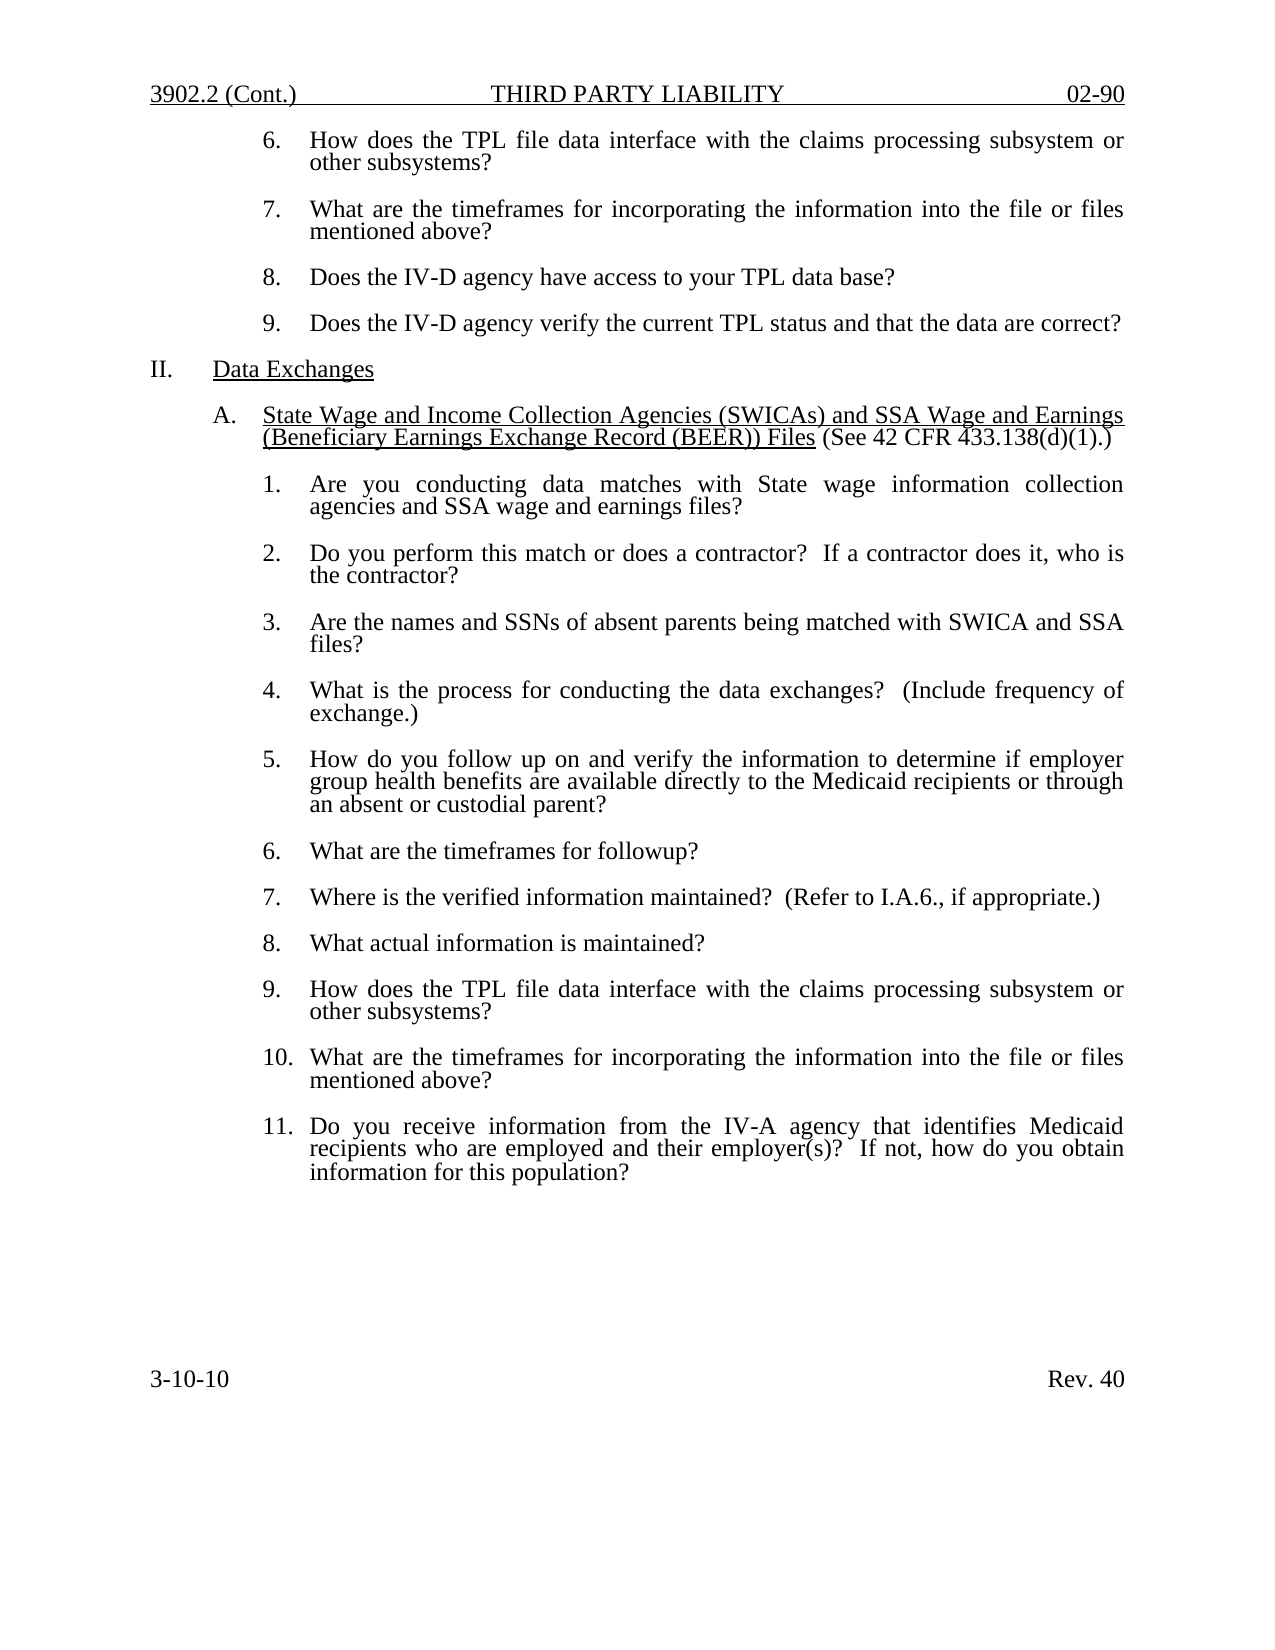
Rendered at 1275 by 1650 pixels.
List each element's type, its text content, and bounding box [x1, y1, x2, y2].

text 6. What are the timeframes for followup? [150, 841, 1125, 864]
text 9. Does the IV-D agency verify the current TPL status and that the data are correct? [262, 313, 1125, 336]
text 7. Where is the verified information maintained? (Refer to I.A.6., if appropriate.) [262, 887, 1125, 910]
text 7. What are the timeframes for incorporating the information into the file or files mentioned above? [262, 199, 1125, 244]
text 8. What actual information is maintained? [150, 933, 1125, 956]
text 4. What is the process for conducting the data exchanges? (Include frequency of exchange.) [262, 680, 1125, 726]
text 9. How does the TPL file data interface with the claims processing subsystem or other subsystems? [262, 979, 1125, 1024]
text II. Data Exchanges [150, 359, 1125, 382]
text 10. What are the timeframes for incorporating the information into the file or files mentioned above? [262, 1047, 1125, 1093]
text 8. Does the IV-D agency have access to your TPL data base? [150, 267, 1125, 290]
text A. State Wage and Income Collection Agencies (SWICAs) and SSA Wage and Earnings (Beneficiary Earnings Exchange Record (BEER)) Files (See 42 CFR 433.138(d)(1).) [212, 405, 1125, 451]
text 5. How do you follow up on and verify the information to determine if employer group health benefits are available directly to the Medicaid recipients or through an absent or custodial parent? [262, 749, 1125, 818]
text 1. Are you conducting data matches with State wage information collection agencies and SSA wage and earnings files? [262, 474, 1125, 520]
text 3902.2 (Cont.) THIRD PARTY LIABILITY 02-90 [150, 84, 1125, 104]
text 3-10-10 Rev. 40 [150, 1369, 1125, 1392]
text 6. How does the TPL file data interface with the claims processing subsystem or other subsystems? [262, 130, 1125, 176]
text 3. Are the names and SSNs of absent parents being matched with SWICA and SSA files? [262, 612, 1125, 657]
text 11. Do you receive information from the IV-A agency that identifies Medicaid recipients who are employed and their employer(s)? If not, how do you obtain information for this population? [262, 1116, 1125, 1185]
text 2. Do you perform this match or does a contractor? If a contractor does it, who is the contractor? [262, 543, 1125, 589]
